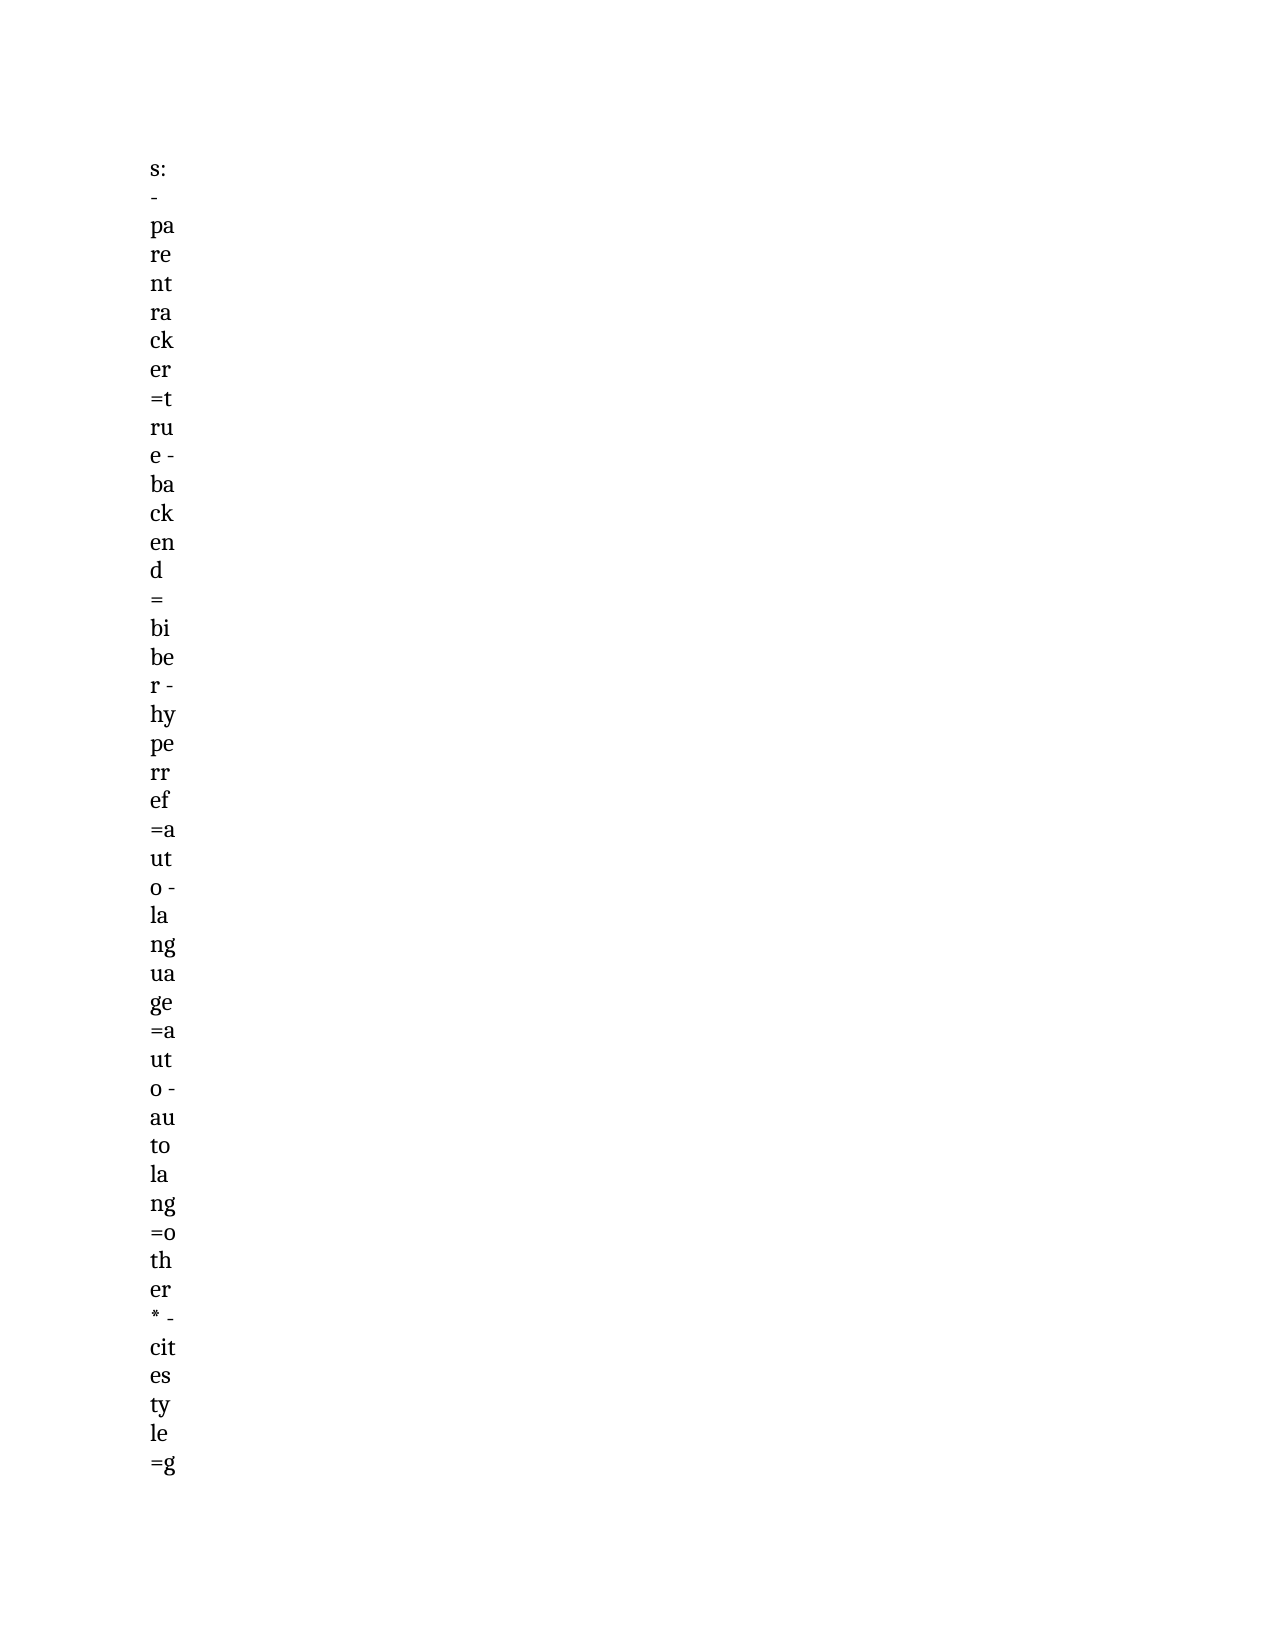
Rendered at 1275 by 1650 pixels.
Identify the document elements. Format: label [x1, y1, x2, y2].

table_cell [139, 150, 187, 1476]
